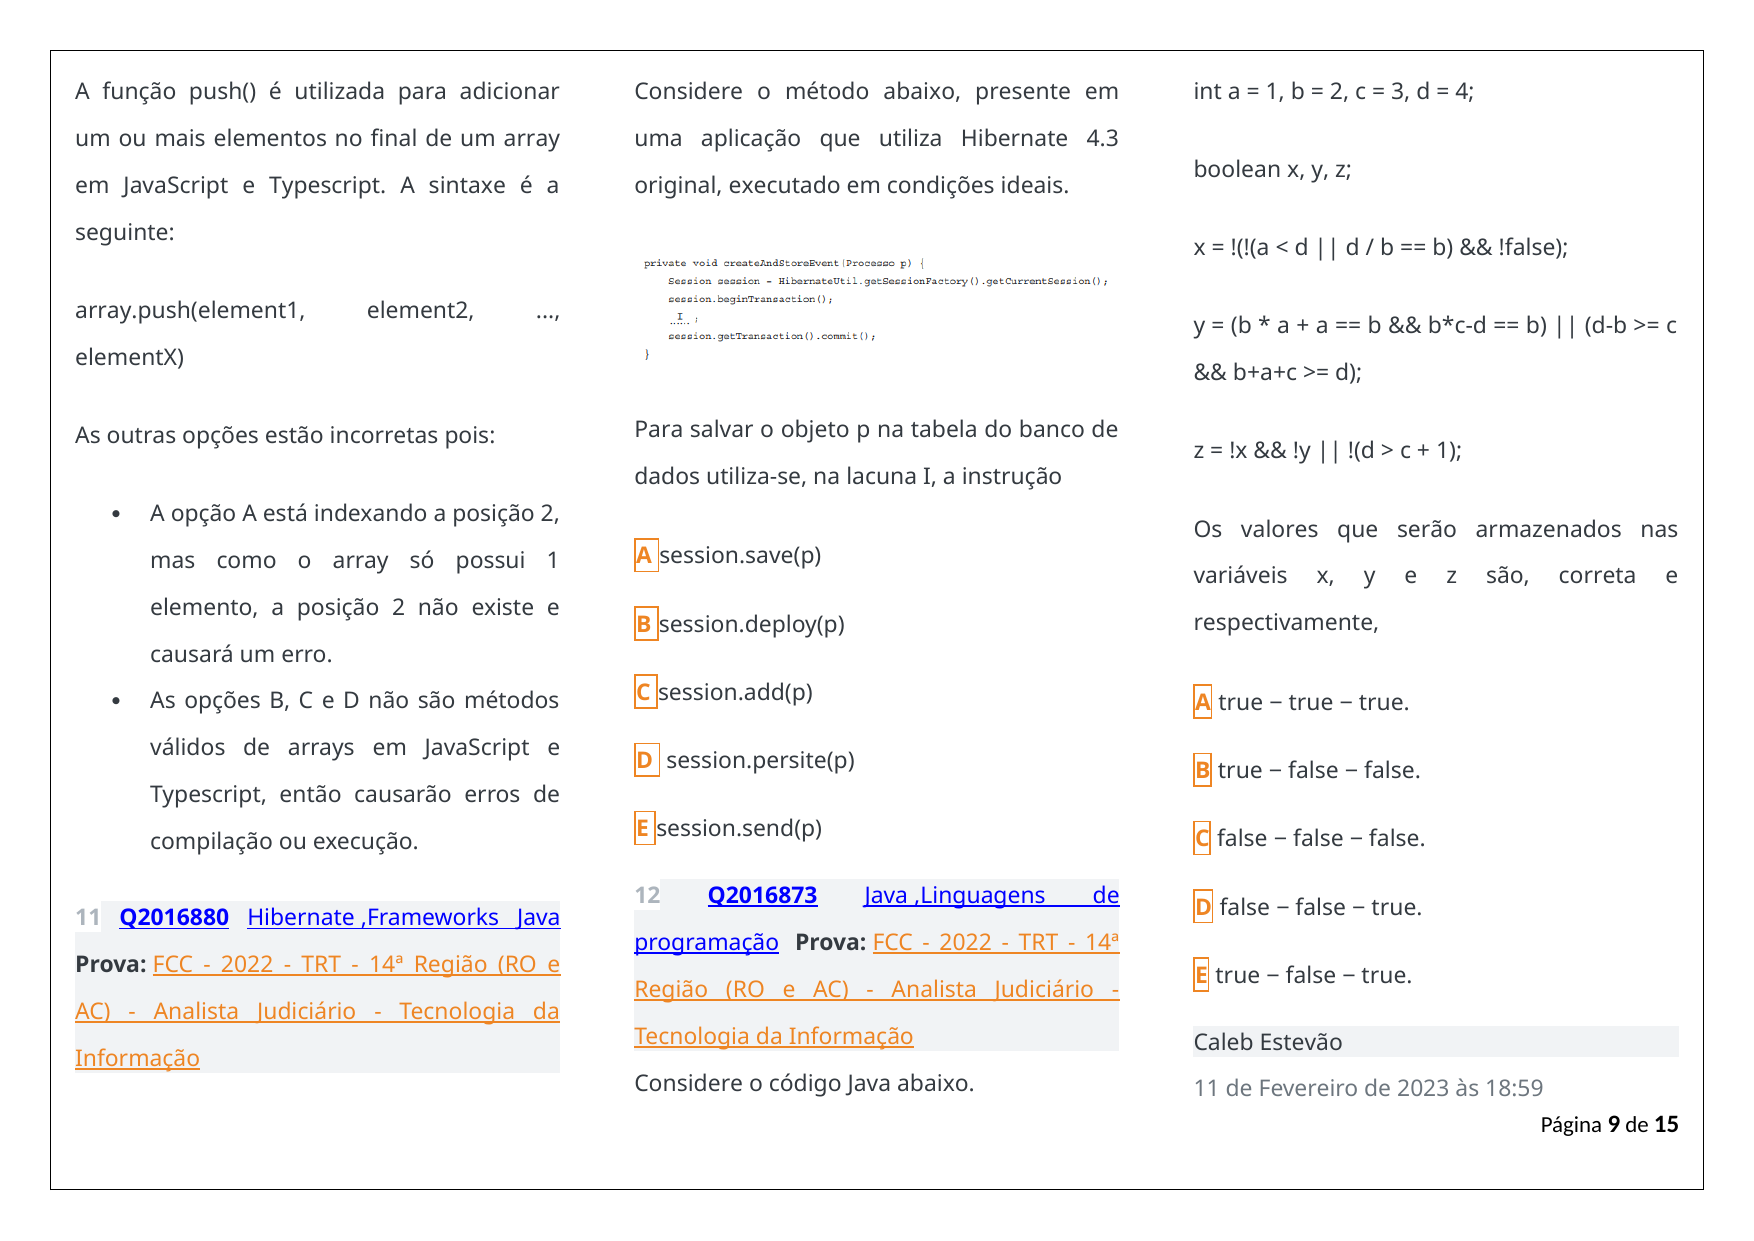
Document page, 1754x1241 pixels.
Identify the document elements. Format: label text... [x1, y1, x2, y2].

text C session.add(p) [658, 674, 1119, 709]
text Caleb Estevão [1193, 1026, 1679, 1057]
text boolean x, y, z; [1193, 153, 1679, 184]
text Os valores que serão armazenados nas variáveis x, y e z são, correta e respectivamente, [1193, 512, 1679, 637]
text y = (b * a + a == b && b*c-d == b) || (d-b >= c && b+a+c >= d); [1193, 309, 1679, 387]
text 11 Q2016880 Hibernate ,Frameworks Java Prova: FCC - 2022 - TRT - 14ª Região (RO e AC) - Analista Judiciário - Tecnologia da Informação [75, 901, 560, 1021]
text B session.deploy(p) [659, 606, 1119, 641]
text 11 Q2016880 Hibernate ,Frameworks Java Prova: FCC - 2022 - TRT - 14ª Região (RO e AC) - Analista Judiciário - Tecnologia da Informação [75, 1023, 560, 1073]
text D session.persite(p) [660, 743, 1119, 777]
text z = !x && !y || !(d > c + 1); [1193, 434, 1679, 466]
text B true − false − false. [1212, 753, 1679, 787]
list As opções B, C e D não são métodos válidos de arrays em JavaScript e Typescript, então causarão erros de compilação ou execução. [112, 684, 560, 856]
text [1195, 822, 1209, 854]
text Considere o método abaixo, presente em uma aplicação que utiliza Hibernate 4.3 original, executado em condições ideais. [634, 75, 1119, 200]
text x = !(!(a < d || d / b == b) && !false); [1193, 231, 1679, 262]
text A true − true − true. [1212, 684, 1679, 719]
picture [634, 246, 1126, 368]
text Considere o código Java abaixo. [634, 1067, 1119, 1098]
text D false − false − true. [1213, 889, 1679, 923]
text A session.save(p) [659, 538, 1119, 572]
text Para salvar o objeto p na tabela do banco de dados utiliza-se, na lacuna I, a instrução [634, 413, 1119, 491]
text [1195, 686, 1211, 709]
text array.push(element1, element2, ..., elementX) [75, 294, 560, 372]
text A função push() é utilizada para adicionar um ou mais elementos no final de um array em JavaScript e Typescript. A sintaxe é a seguinte: [75, 75, 560, 247]
list A opção A está indexando a posição 2, mas como o array só possui 1 elemento, a posição 2 não existe e causará um erro. [112, 497, 560, 669]
text 11 de Fevereiro de 2023 às 18:59 [1193, 1072, 1679, 1104]
text int a = 1, b = 2, c = 3, d = 4; [1193, 75, 1679, 106]
text 12 Q2016873 Java ,Linguagens de programação Prova: FCC - 2022 - TRT - 14ª Região (RO e AC) - Analista Judiciário - Tecnologia da Informação [634, 879, 1119, 999]
text C false − false − false. [1211, 821, 1679, 855]
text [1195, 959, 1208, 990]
text E session.send(p) [656, 811, 1119, 845]
text E true − false − true. [1209, 957, 1679, 992]
text 12 Q2016873 Java ,Linguagens de programação Prova: FCC - 2022 - TRT - 14ª Região (RO e AC) - Analista Judiciário - Tecnologia da Informação [634, 1001, 1119, 1051]
text As outras opções estão incorretas pois: [75, 419, 560, 450]
